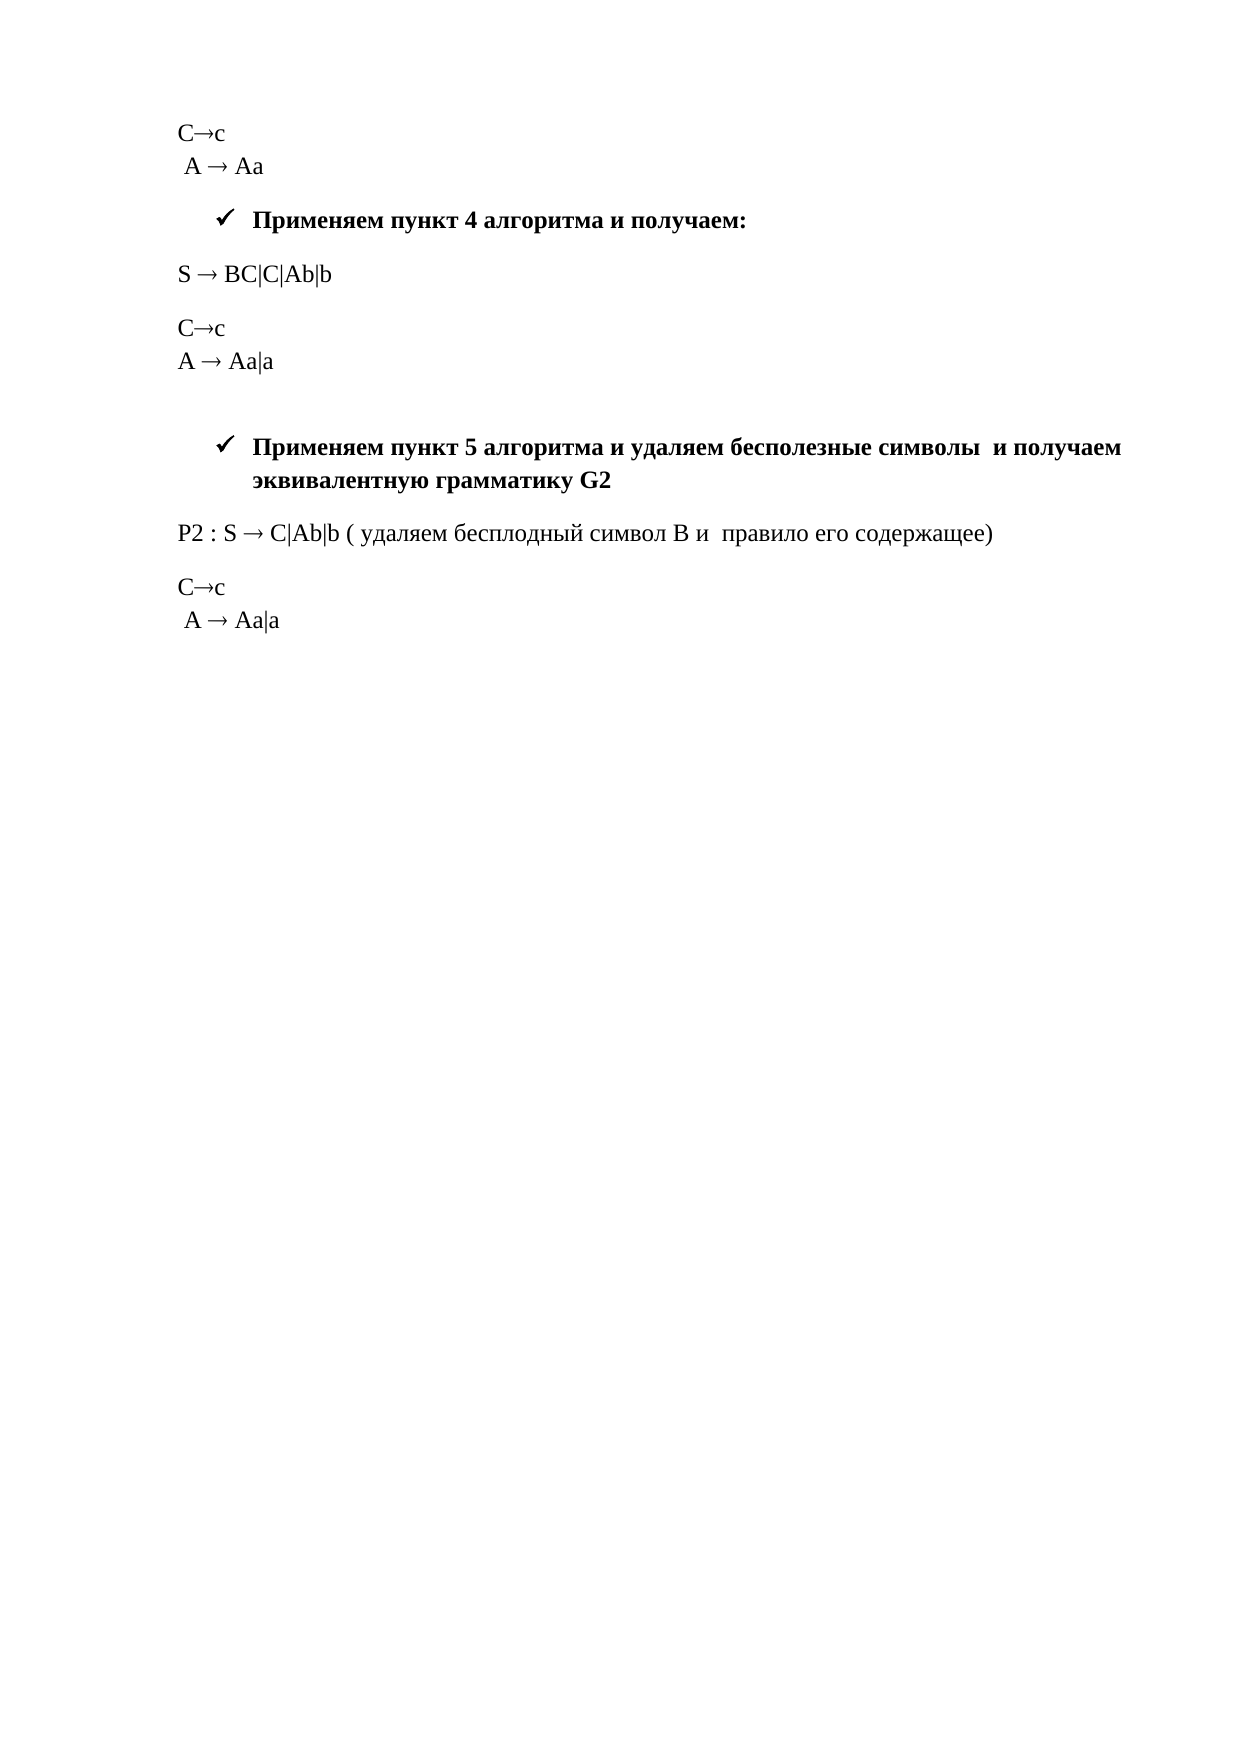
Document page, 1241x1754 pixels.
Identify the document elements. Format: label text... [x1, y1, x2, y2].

text Cc A Aa|a [177, 572, 1152, 666]
text Cc A Aa [177, 118, 1152, 180]
list Применяем пункт 4 алгоритма и получаем: [215, 205, 1152, 234]
text S BС|С|Ab|b [177, 259, 1152, 288]
text Cc A Aa|a [177, 313, 1152, 407]
list Применяем пункт 5 алгоритма и удаляем бесполезные символы и получаем эквивалентную грамматику G2 [215, 432, 1152, 493]
text P2 : S С|Ab|b ( удаляем бесплодный символ B и правило его содержащее) [177, 518, 1152, 547]
